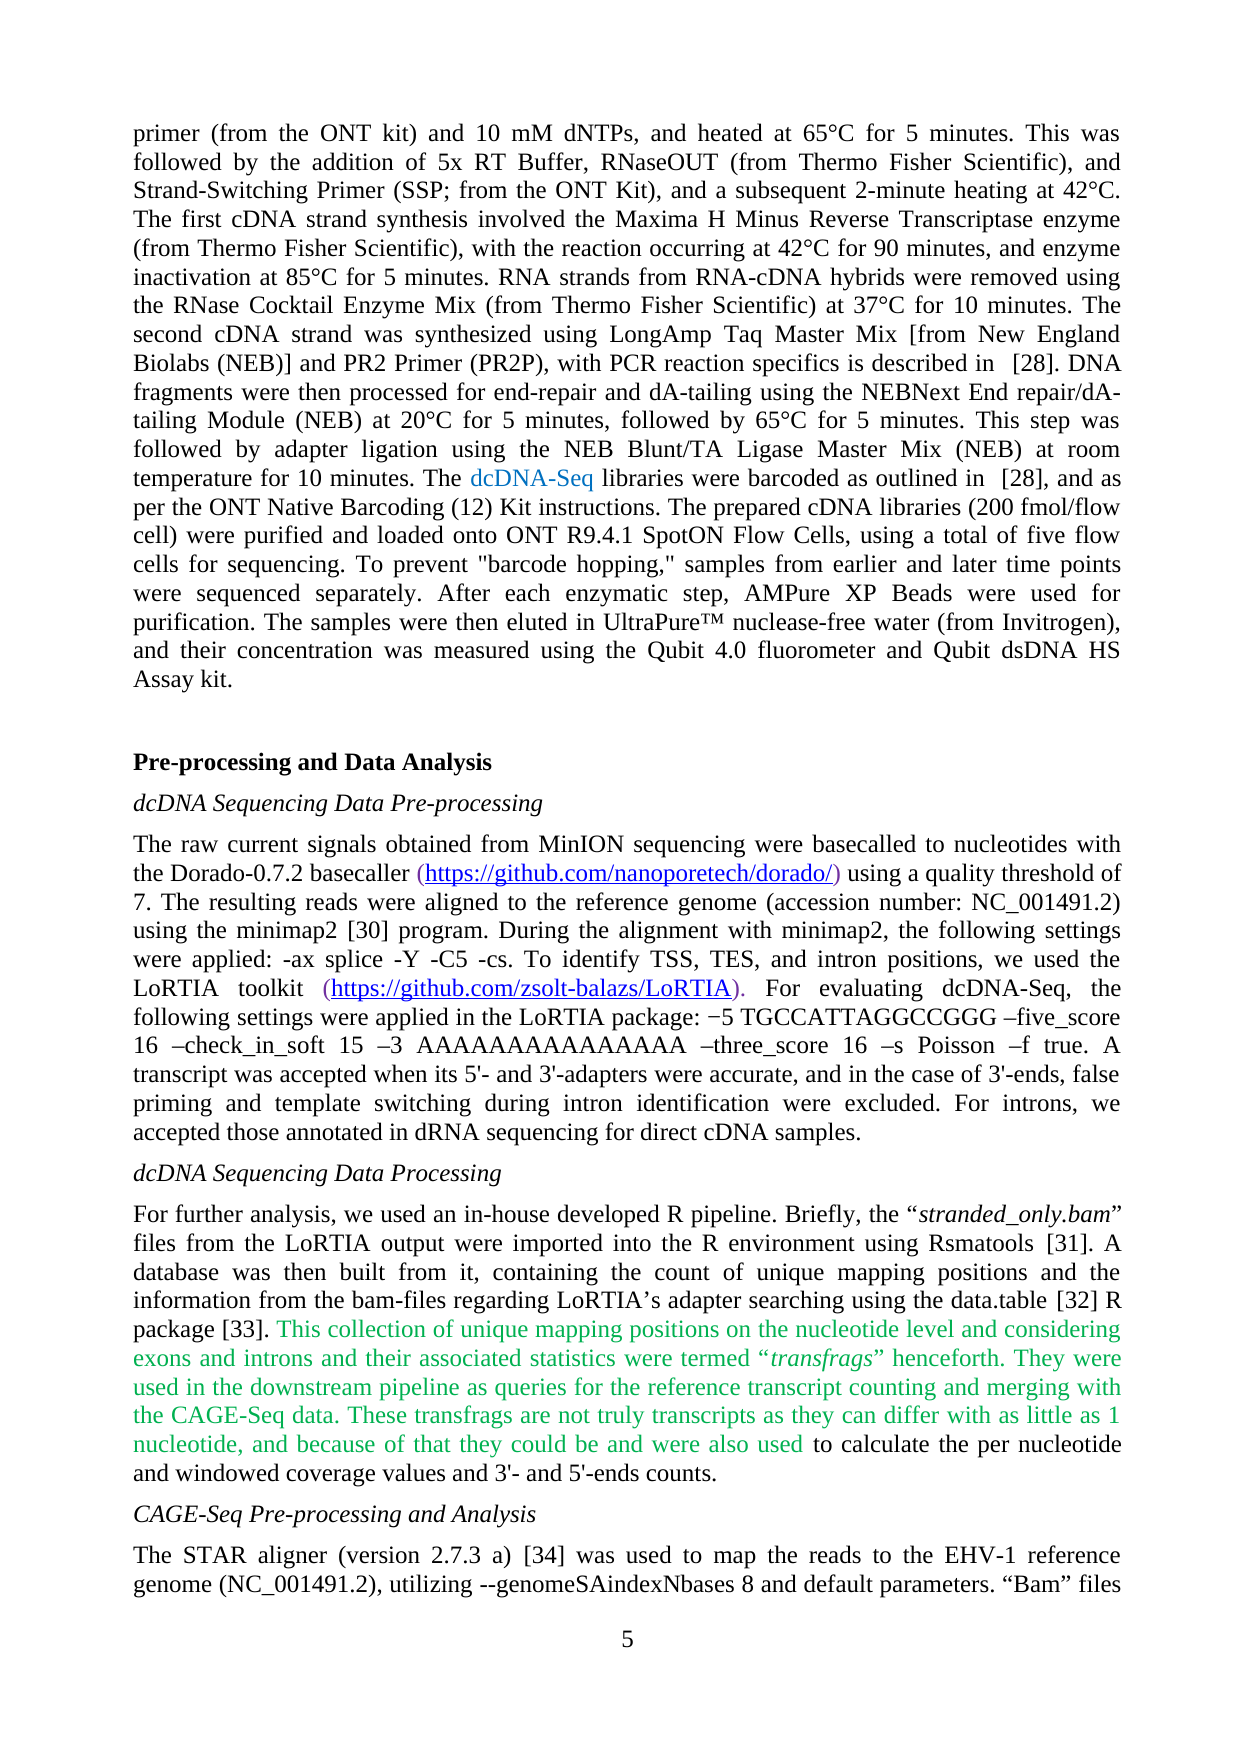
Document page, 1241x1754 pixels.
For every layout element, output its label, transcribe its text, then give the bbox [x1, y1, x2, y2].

text Pre-processing and Data Analysis [133, 747, 1122, 776]
text For further analysis, we used an in-house developed R pipeline. Briefly, the “stranded_only.bam” files from the LoRTIA output were imported into the R environment using Rsmatools [31]. A database was then built from it, containing the count of unique mapping positions and the information from the bam-files regarding LoRTIA’s adapter searching using the data.table [32] R package [33]. This collection of unique mapping positions on the nucleotide level and considering exons and introns and their associated statistics were termed “transfrags” henceforth. They were used in the downstream pipeline as queries for the reference transcript counting and merging with the CAGE-Seq data. These transfrags are not truly transcripts as they can differ with as little as 1 nucleotide, and because of that they could be and were also used to calculate the per nucleotide and windowed coverage values and 3'- and 5'-ends counts. [133, 1199, 1122, 1487]
text CAGE-Seq Pre-processing and Analysis [133, 1499, 1122, 1528]
text dcDNA Sequencing Data Pre-processing [133, 788, 1122, 817]
text The raw current signals obtained from MinION sequencing were basecalled to nucleotides with the Dorado-0.7.2 basecaller (https://github.com/nanoporetech/dorado/) using a quality threshold of 7. The resulting reads were aligned to the reference genome (accession number: NC_001491.2) using the minimap2 [30] program. During the alignment with minimap2, the following settings were applied: -ax splice -Y -C5 -cs. To identify TSS, TES, and intron positions, we used the LoRTIA toolkit (https://github.com/zsolt-balazs/LoRTIA). For evaluating dcDNA-Seq, the following settings were applied in the LoRTIA package: −5 TGCCATTAGGCCGGG –five_score 16 –check_in_soft 15 –3 AAAAAAAAAAAAAAA –three_score 16 –s Poisson –f true. A transcript was accepted when its 5'- and 3'-adapters were accurate, and in the case of 3'-ends, false priming and template switching during intron identification were excluded. For introns, we accepted those annotated in dRNA sequencing for direct cDNA samples. [133, 829, 1122, 1146]
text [133, 118, 1122, 693]
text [133, 1541, 1122, 1598]
text dcDNA Sequencing Data Processing [133, 1158, 1122, 1187]
